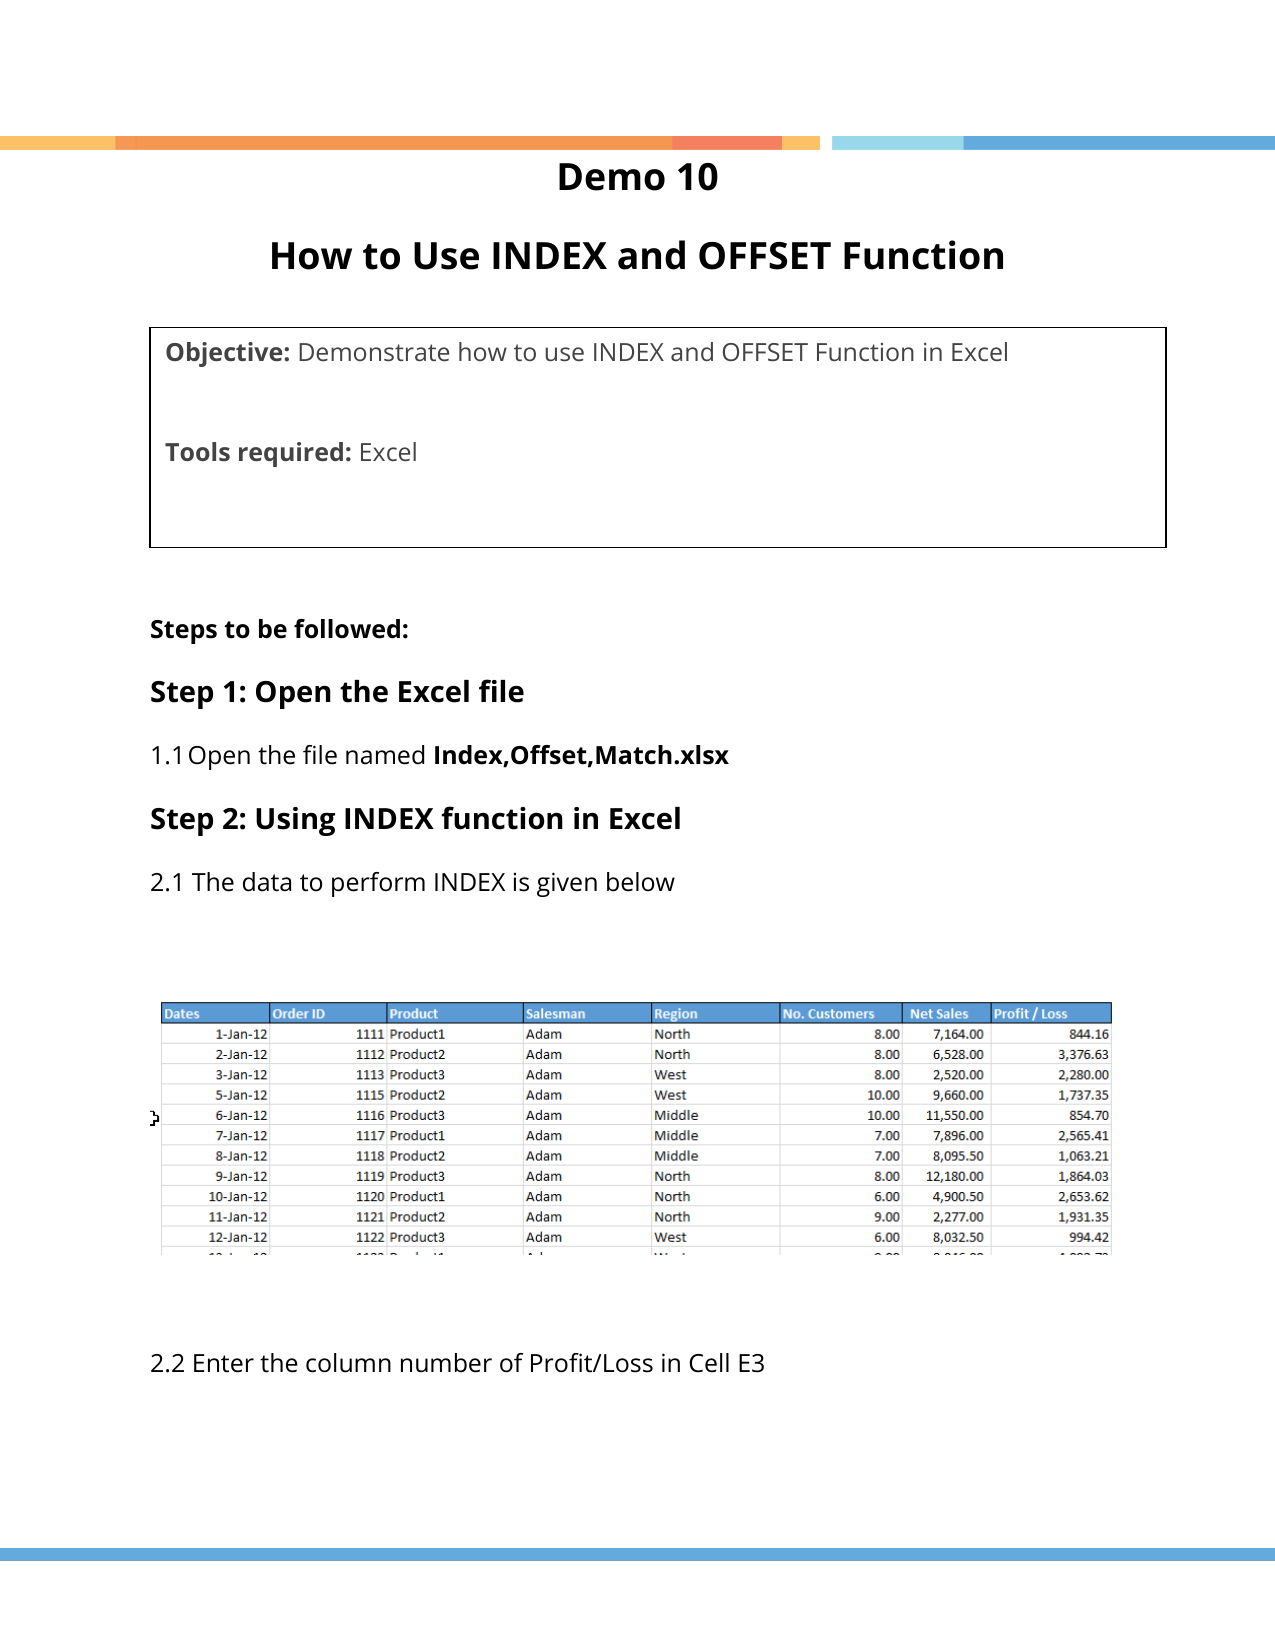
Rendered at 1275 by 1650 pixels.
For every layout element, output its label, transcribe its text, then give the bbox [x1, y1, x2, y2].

picture [0, 1548, 1275, 1562]
text Steps to be followed: [150, 611, 1125, 646]
text Step 2: Using INDEX function in Excel [150, 798, 1125, 838]
list Open the file named Index,Offset,Match.xlsx [150, 738, 1125, 772]
picture [150, 990, 1125, 1255]
text Demo 10 [150, 150, 1125, 201]
text How to Use INDEX and OFFSET Function [150, 229, 1125, 281]
text Step 1: Open the Excel file [150, 671, 1125, 711]
text 2.2 Enter the column number of Profit/Loss in Cell E3 [150, 1345, 1125, 1379]
picture [0, 136, 1275, 150]
text 2.1 The data to perform INDEX is given below [150, 864, 1125, 898]
